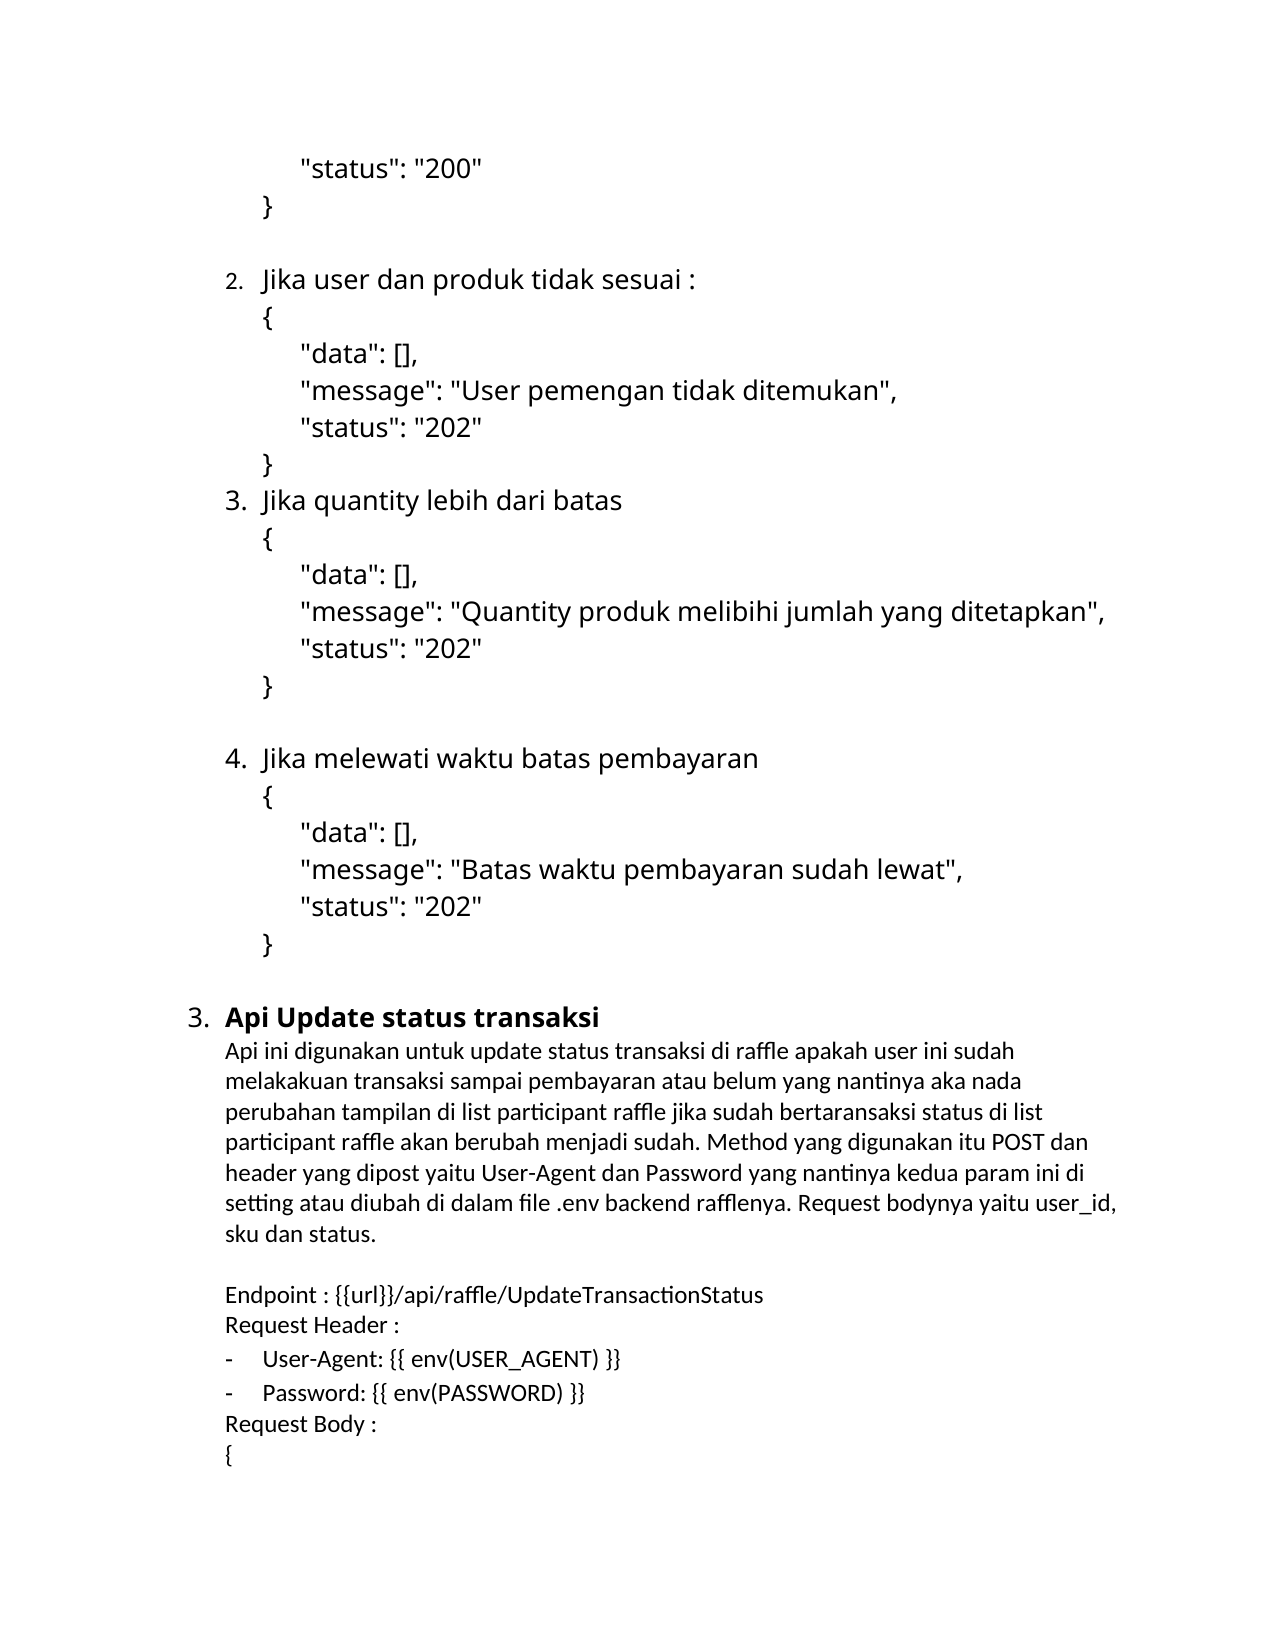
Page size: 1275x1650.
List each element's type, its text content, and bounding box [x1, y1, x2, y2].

text "status": "202" [150, 887, 1125, 924]
text "data": [], [150, 814, 1125, 851]
text "status": "200" [150, 150, 1125, 187]
list Api ini digunakan untuk update status transaksi di raffle apakah user ini sudah melakakuan transaksi sampai pembayaran atau belum yang nantinya aka nada perubahan tampilan di list participant raffle jika sudah bertaransaksi status di list participant raffle akan berubah menjadi sudah. Method yang digunakan itu POST dan header yang dipost yaitu User-Agent dan Password yang nantinya kedua param ini di setting atau diubah di dalam file .env backend rafflenya. Request bodynya yaitu user_id, sku dan status. [225, 1035, 1125, 1249]
text "message": "Quantity produk melibihi jumlah yang ditetapkan", [150, 592, 1125, 629]
text "data": [], [150, 556, 1125, 592]
text { [225, 1439, 1125, 1469]
text "data": [], [150, 334, 1125, 371]
text "status": "202" [150, 408, 1125, 445]
list Request Header : [225, 1310, 1125, 1340]
list } [262, 666, 1125, 703]
text Request Body : [225, 1408, 1125, 1439]
list Password: {{ env(PASSWORD) }} [225, 1374, 1125, 1408]
list Endpoint : {{url}}/api/raffle/UpdateTransactionStatus [225, 1279, 1125, 1310]
list Api Update status transaksi [187, 998, 1125, 1035]
text "message": "User pemengan tidak ditemukan", [150, 371, 1125, 408]
list } [262, 187, 1125, 224]
list Jika quantity lebih dari batas [225, 482, 1125, 519]
list } [262, 445, 1125, 482]
list Jika melewati waktu batas pembayaran [225, 740, 1125, 777]
text { [187, 297, 1125, 334]
text "message": "Batas waktu pembayaran sudah lewat", [150, 851, 1125, 887]
text { [187, 519, 1125, 556]
list Jika user dan produk tidak sesuai : [225, 261, 1125, 297]
list } [262, 924, 1125, 961]
text "status": "202" [150, 629, 1125, 666]
list User-Agent: {{ env(USER_AGENT) }} [225, 1340, 1125, 1374]
text { [187, 777, 1125, 814]
